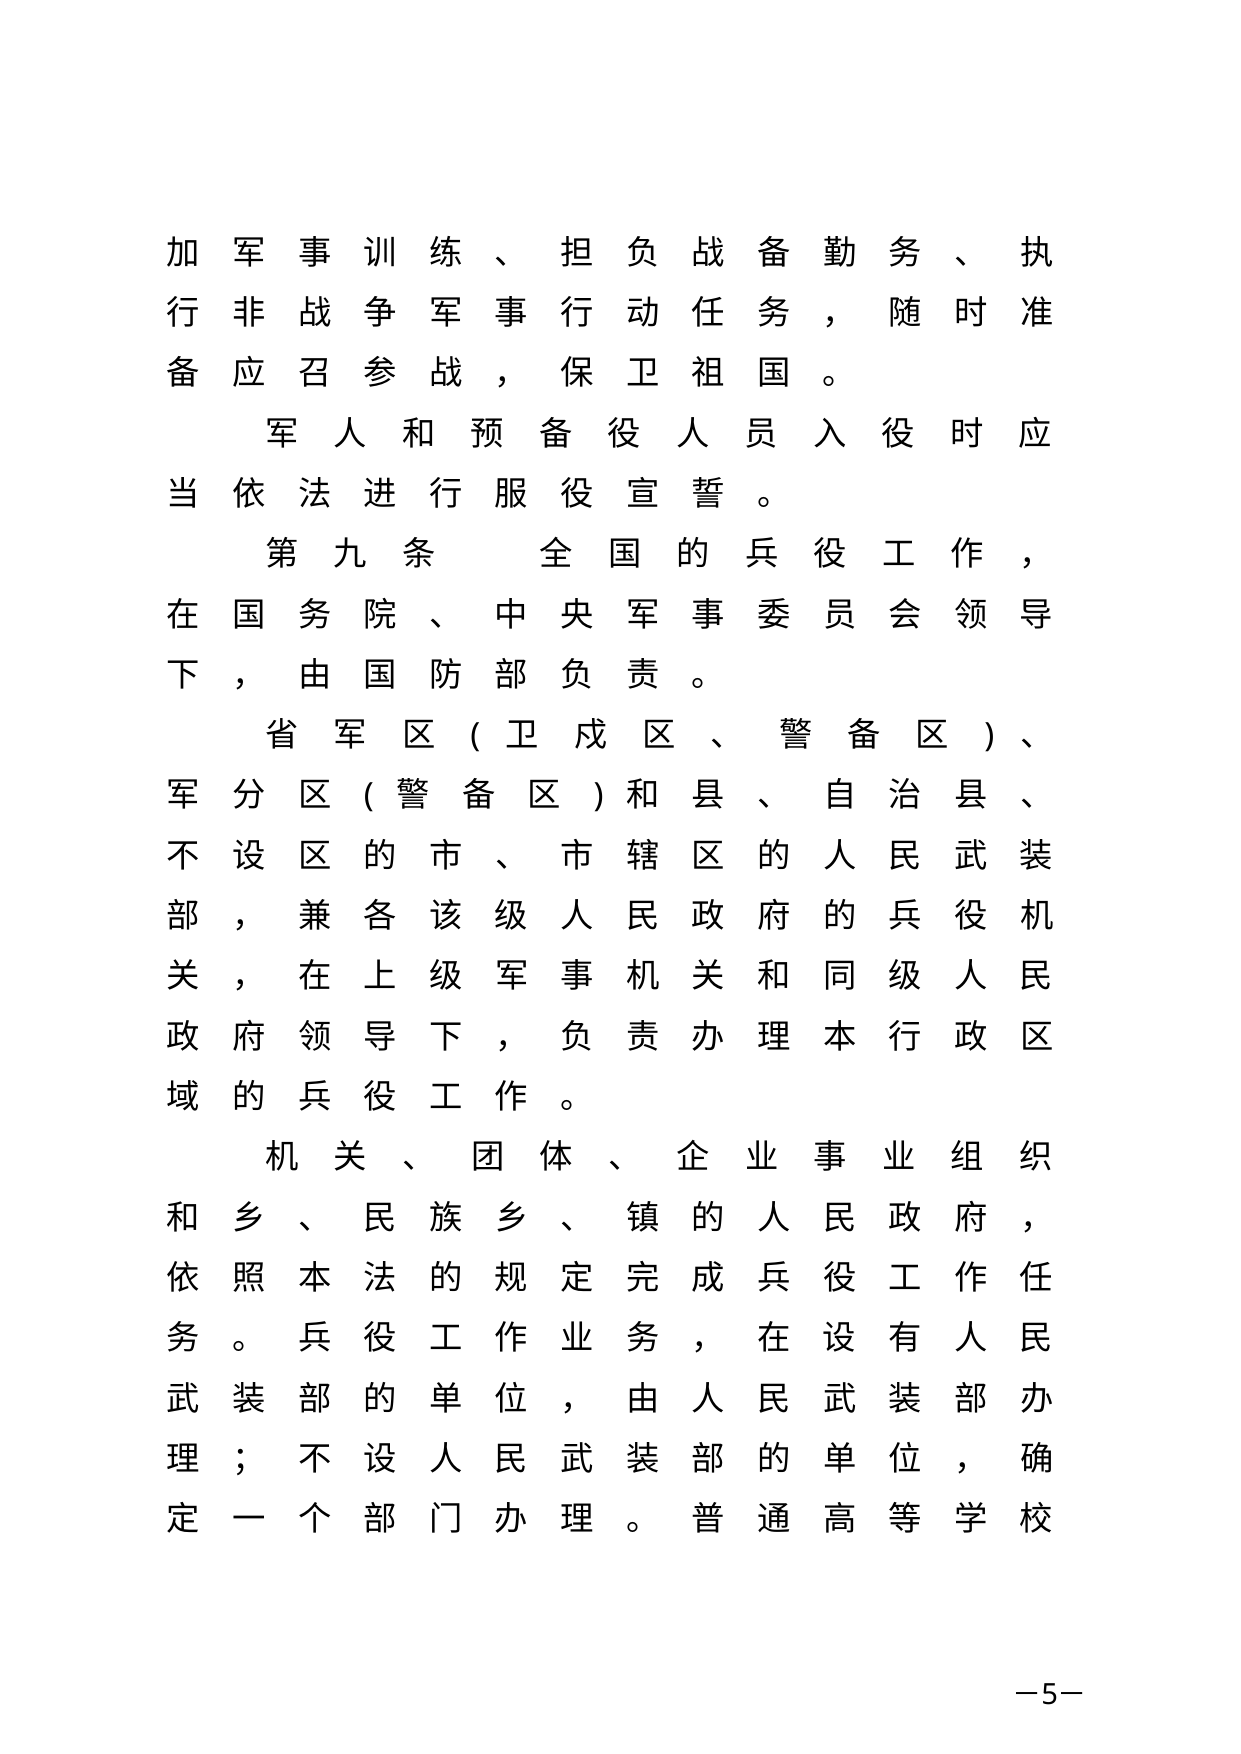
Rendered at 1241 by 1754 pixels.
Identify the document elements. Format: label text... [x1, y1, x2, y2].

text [167, 1124, 1085, 1546]
text 第九条 全国的兵役工作，在国务院、中央军事委员会领导下，由国防部负责。 [167, 521, 1085, 702]
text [167, 219, 1085, 400]
text 省军区(卫戍区、警备区)、军分区(警备区)和县、自治县、不设区的市、市辖区的人民武装部，兼各该级人民政府的兵役机关，在上级军事机关和同级人民政府领导下，负责办理本行政区域的兵役工作。 [167, 702, 1085, 1124]
text 军人和预备役人员入役时应当依法进行服役宣誓。 [167, 400, 1085, 521]
